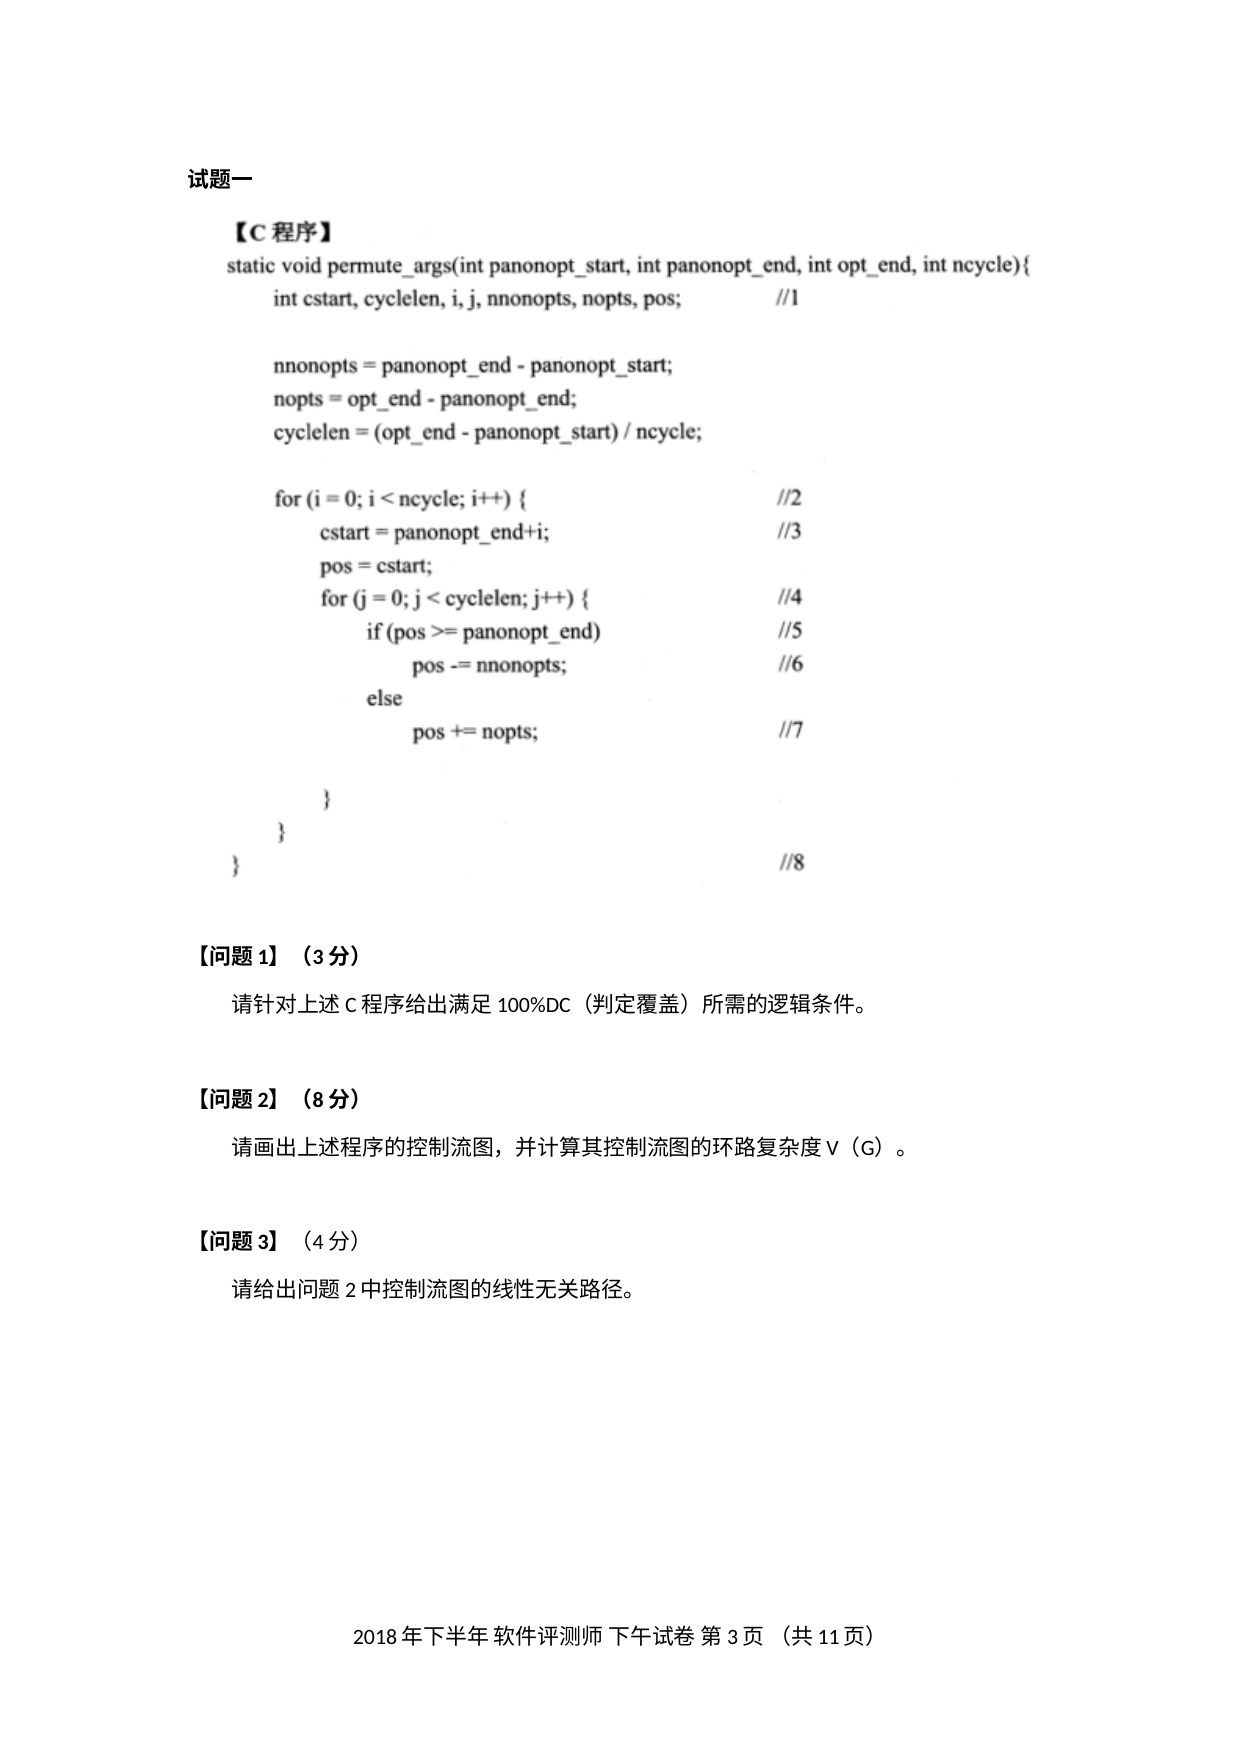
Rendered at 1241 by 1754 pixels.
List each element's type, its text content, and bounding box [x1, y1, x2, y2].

text 【问题1】（3分） [187, 939, 1053, 971]
text 请给出问题2中控制流图的线性无关路径。 [187, 1272, 1053, 1304]
text 试题一 [187, 162, 1053, 194]
picture [187, 210, 1043, 909]
text 【问题3】（4分） [187, 1224, 1053, 1256]
text 【问题2】（8分） [187, 1081, 1053, 1114]
text 请画出上述程序的控制流图，并计算其控制流图的环路复杂度V（G）。 [187, 1129, 1053, 1162]
text 请针对上述C程序给出满足100%DC（判定覆盖）所需的逻辑条件。 [187, 987, 1053, 1019]
